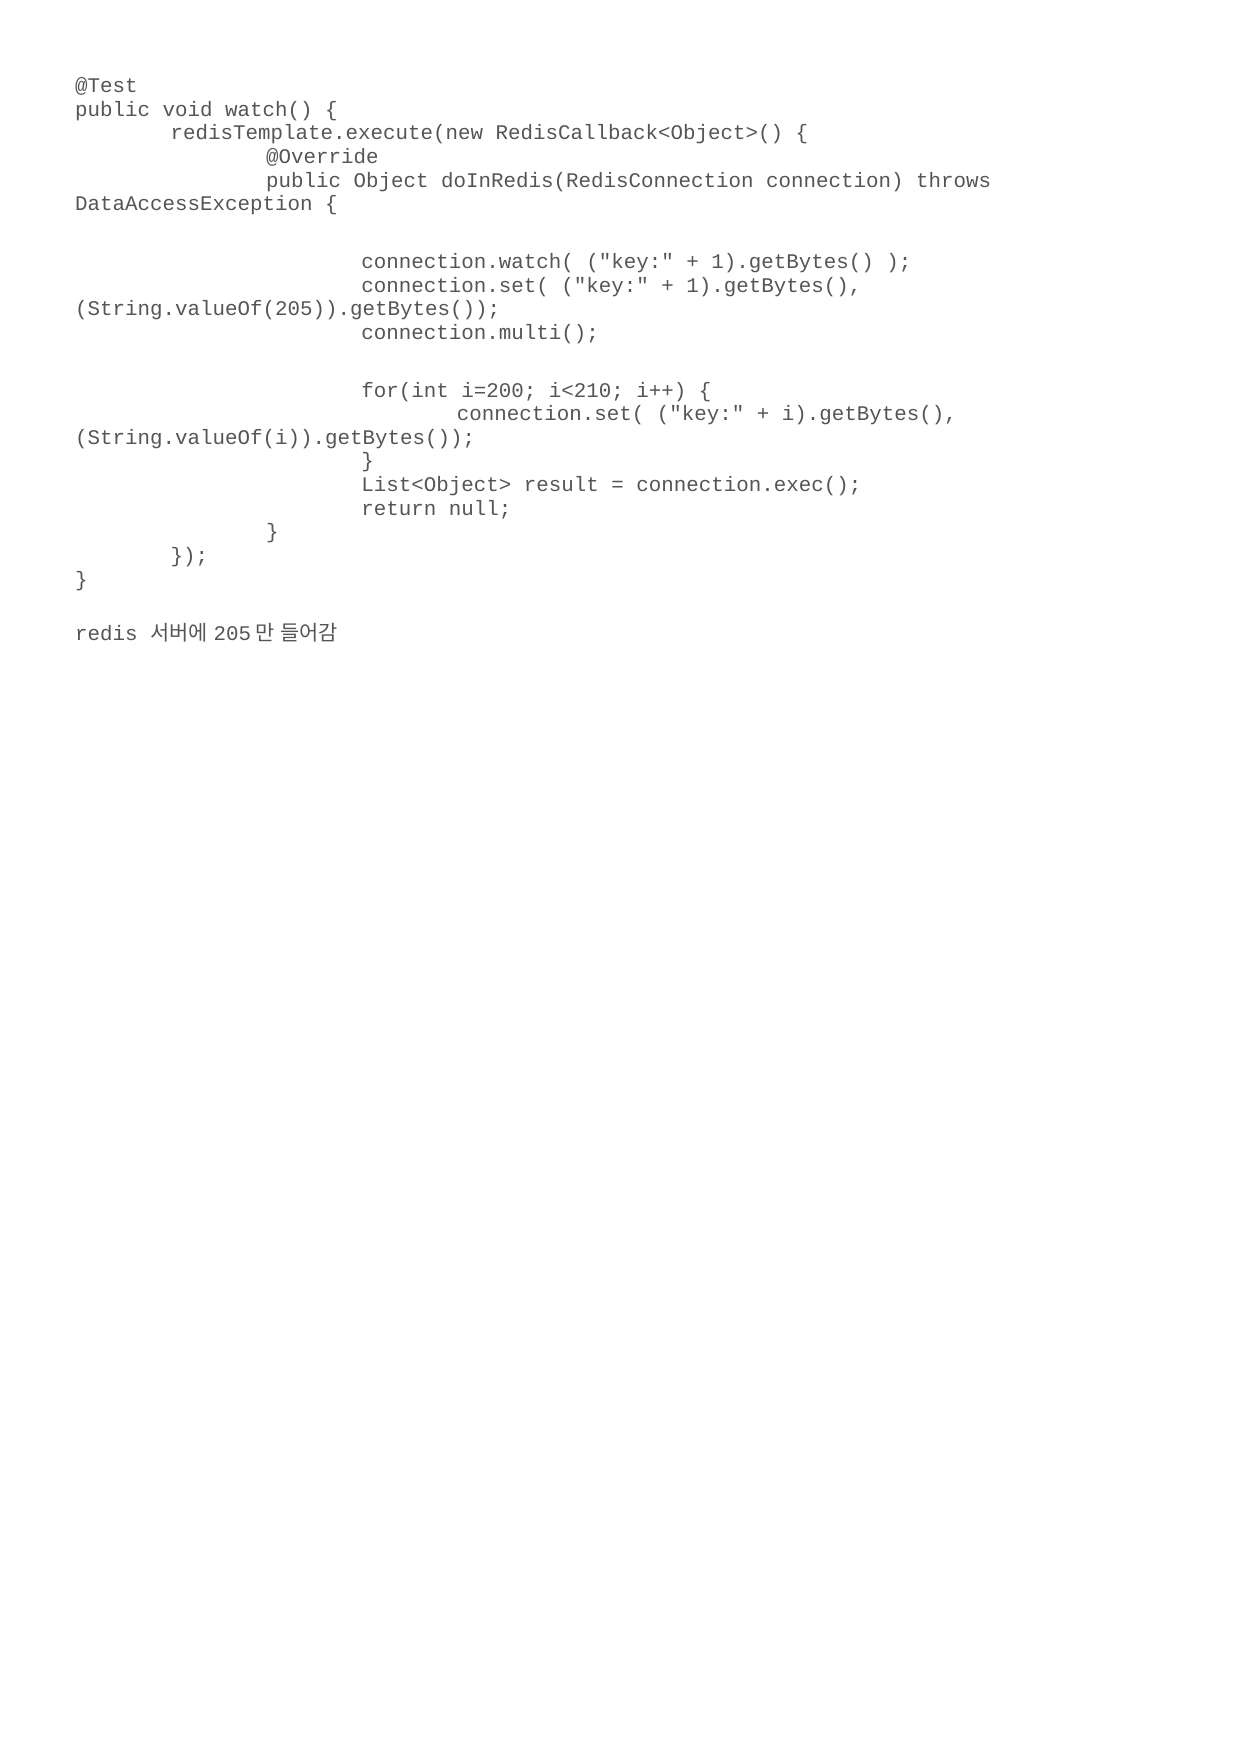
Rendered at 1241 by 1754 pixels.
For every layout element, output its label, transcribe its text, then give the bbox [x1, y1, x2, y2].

text connection.watch( ("key:" + 1).getBytes() ); [75, 251, 1165, 274]
text connection.set( ("key:" + i).getBytes(), (String.valueOf(i)).getBytes()); [75, 403, 1165, 451]
text List<Object> result = connection.exec(); [75, 474, 1165, 498]
text redisTemplate.execute(new RedisCallback<Object>() { [75, 122, 1165, 146]
text public void watch() { [75, 99, 1165, 122]
text connection.set( ("key:" + 1).getBytes(), (String.valueOf(205)).getBytes()); [75, 274, 1165, 322]
text @Test [75, 75, 1165, 99]
text } [75, 521, 1165, 545]
text redis 서버에 205만 들어감 [75, 616, 1165, 646]
text return null; [75, 498, 1165, 521]
text connection.multi(); [75, 322, 1165, 346]
text for(int i=200; i<210; i++) { [75, 379, 1165, 403]
text @Override [75, 146, 1165, 169]
text } [75, 451, 1165, 474]
text }); [75, 545, 1165, 569]
text } [75, 569, 1165, 592]
text public Object doInRedis(RedisConnection connection) throws DataAccessException { [75, 169, 1165, 217]
